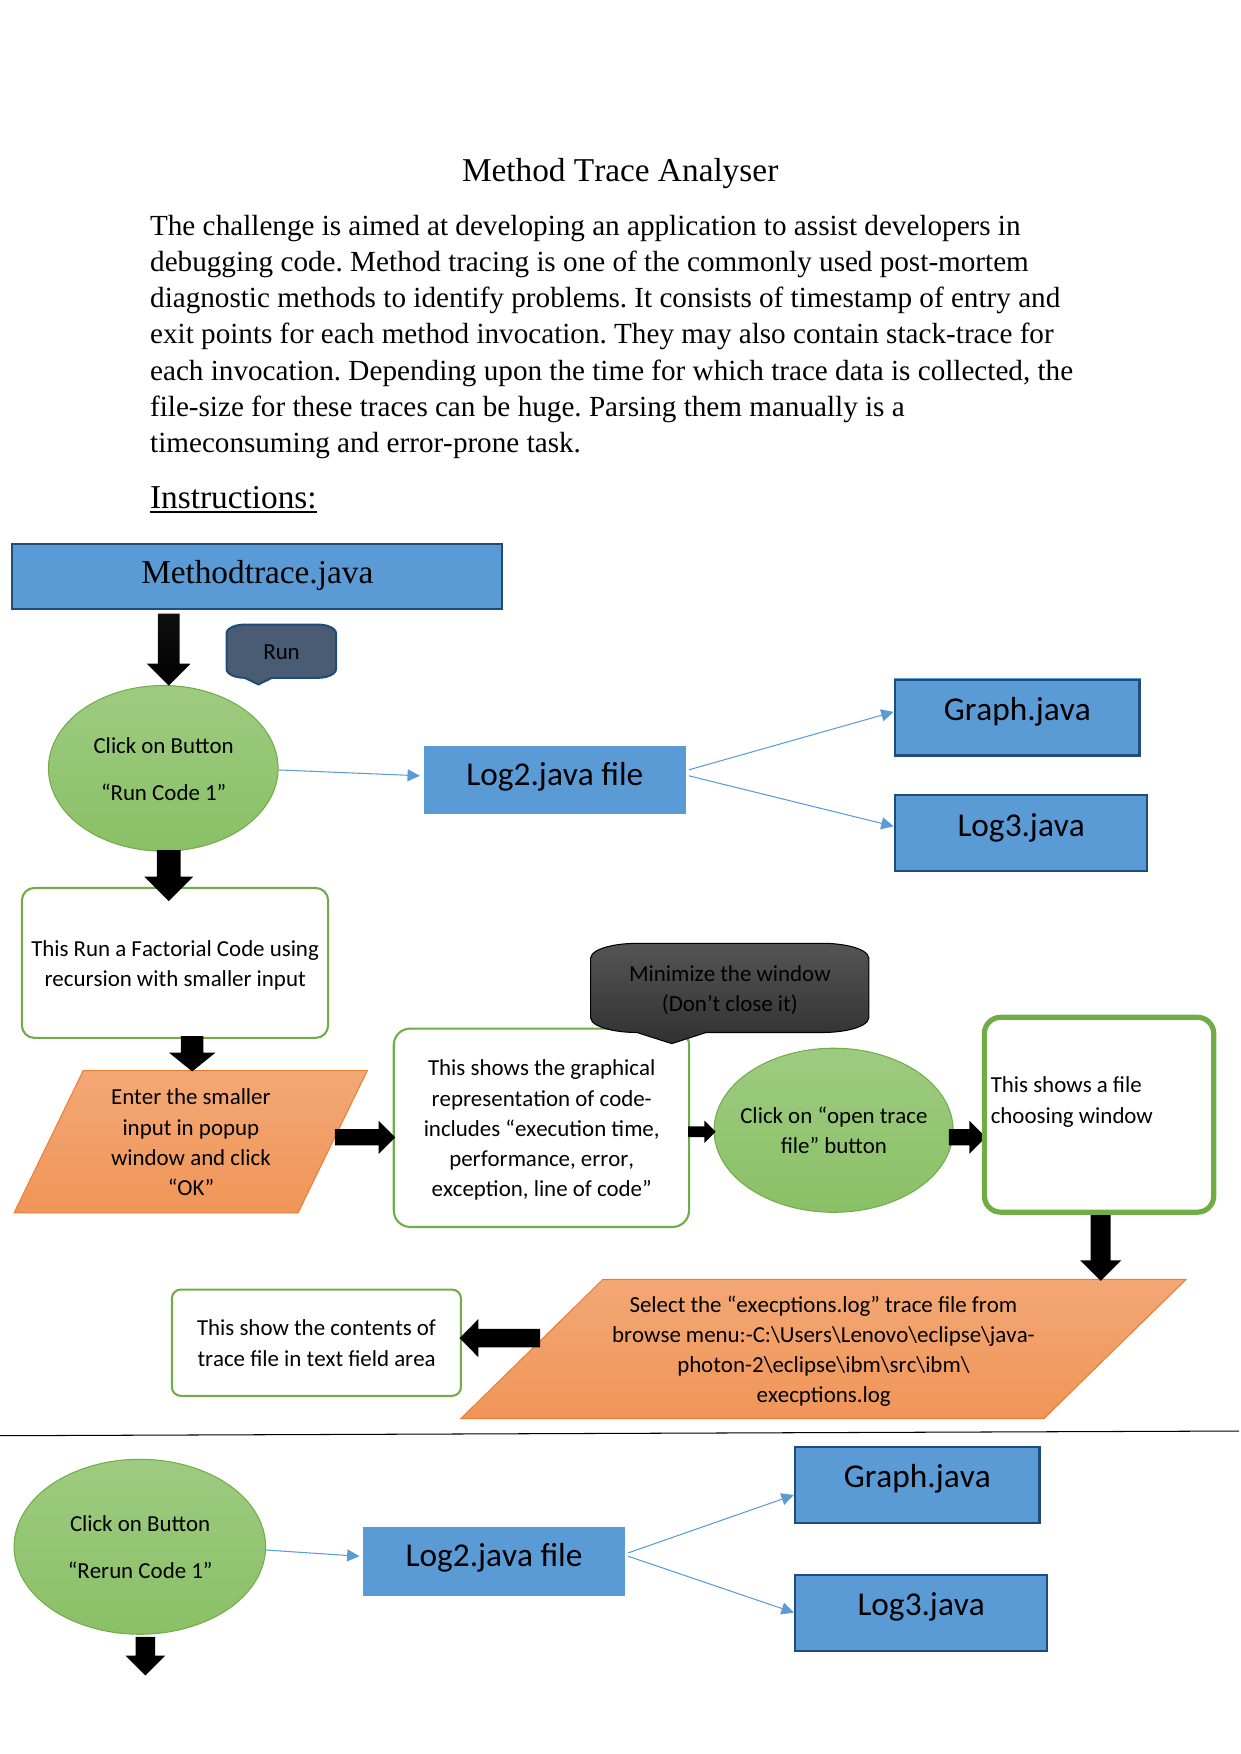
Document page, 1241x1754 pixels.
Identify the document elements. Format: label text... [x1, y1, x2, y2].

text Instructions: [150, 478, 1090, 516]
text The challenge is aimed at developing an application to assist developers in debugging code. Method tracing is one of the commonly used post-mortem diagnostic methods to identify problems. It consists of timestamp of entry and exit points for each method invocation. They may also contain stack-trace for each invocation. Depending upon the time for which trace data is collected, the file-size for these traces can be huge. Parsing them manually is a timeconsuming and error-prone task. [150, 208, 1090, 458]
text Method Trace Analyser [150, 150, 1090, 188]
